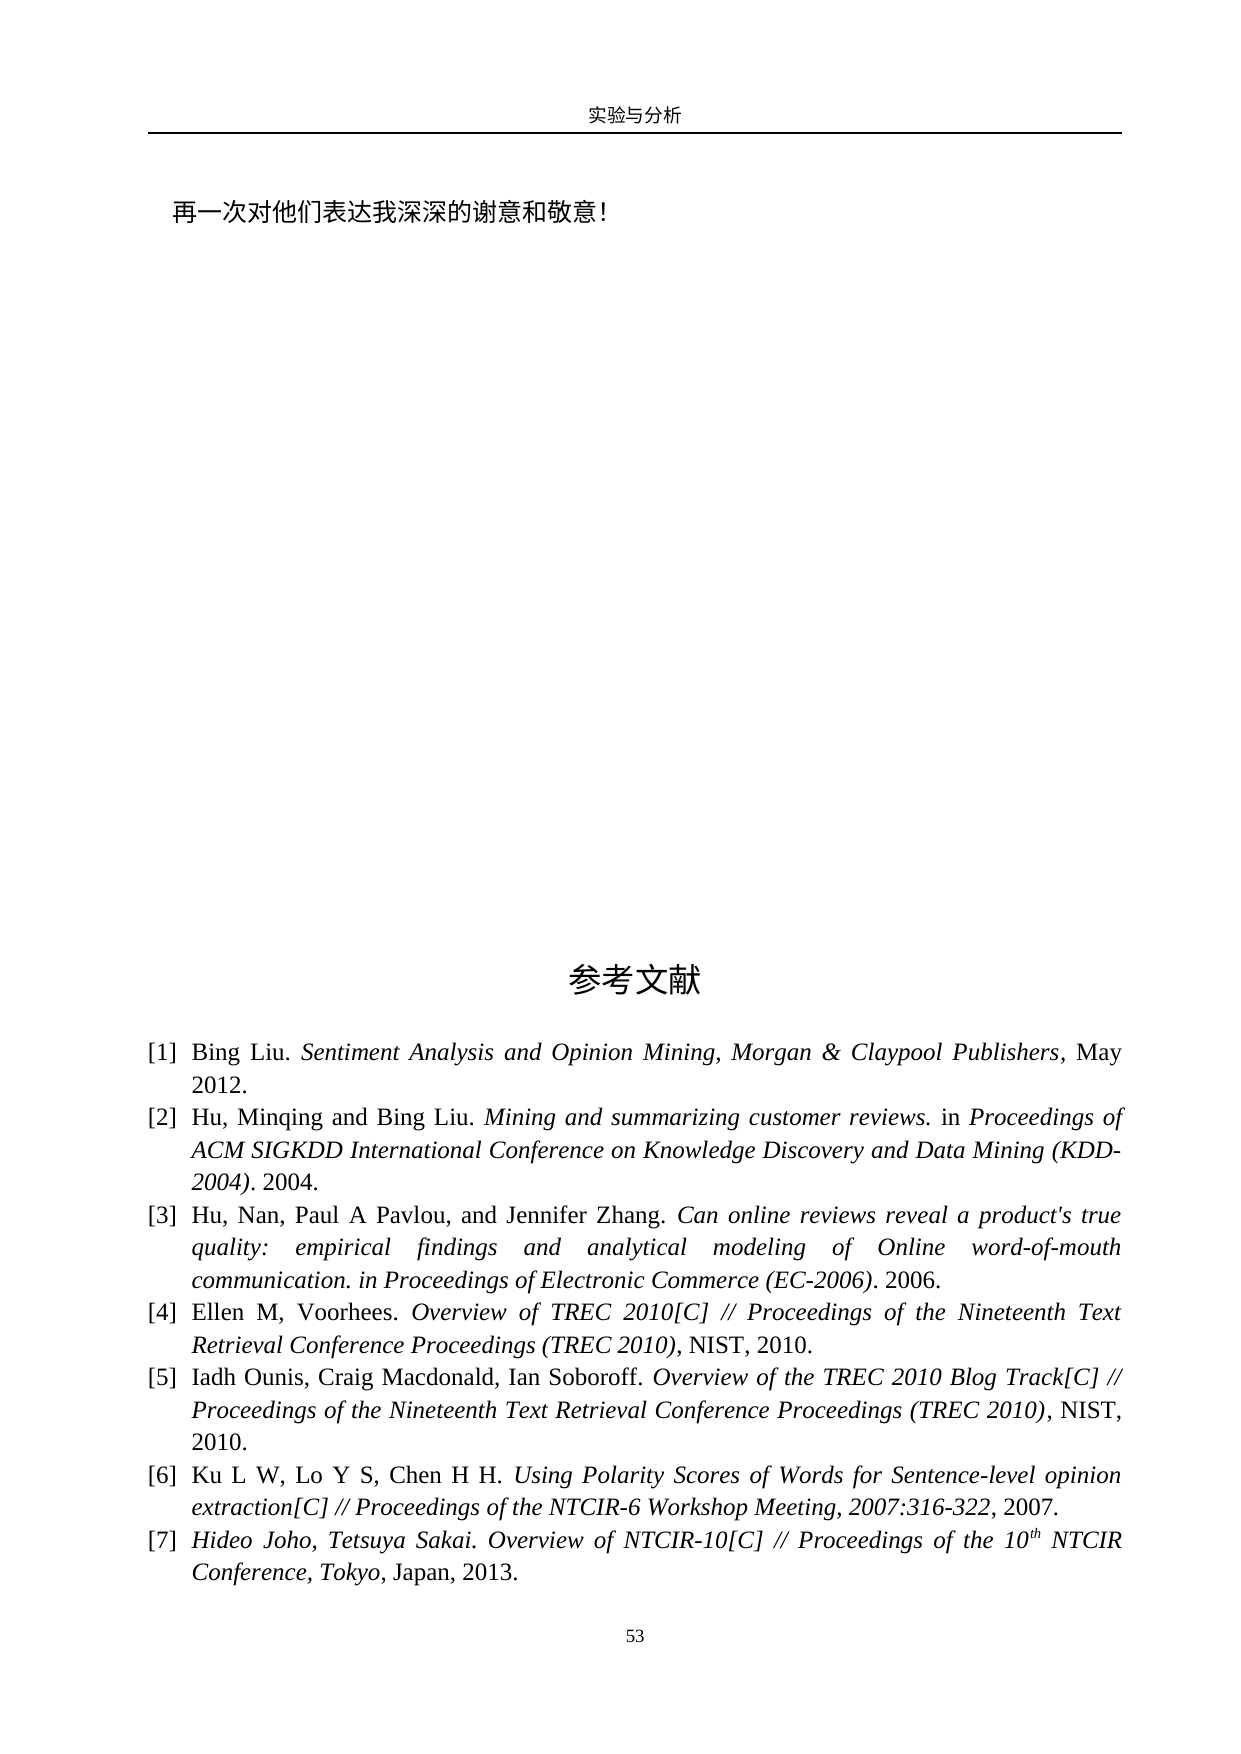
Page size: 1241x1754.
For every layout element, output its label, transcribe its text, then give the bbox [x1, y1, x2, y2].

list Bing Liu. Sentiment Analysis and Opinion Mining, Morgan & Claypool Publishers, May 2012. [148, 1036, 1122, 1101]
text 再一次对他们表达我深深的谢意和敬意！ [148, 178, 1122, 243]
list Hu, Minqing and Bing Liu. Mining and summarizing customer reviews. in Proceedings of ACM SIGKDD International Conference on Knowledge Discovery and Data Mining (KDD-2004). 2004. [148, 1101, 1122, 1198]
list Ku L W, Lo Y S, Chen H H. Using Polarity Scores of Words for Sentence-level opinion extraction[C] // Proceedings of the NTCIR-6 Workshop Meeting, 2007:316-322, 2007. [148, 1458, 1122, 1523]
list Hideo Joho, Tetsuya Sakai. Overview of NTCIR-10[C] // Proceedings of the 10th NTCIR Conference, Tokyo, Japan, 2013. [148, 1523, 1122, 1588]
subtitle 参考文献 [148, 946, 1122, 1011]
list Ellen M, Voorhees. Overview of TREC 2010[C] // Proceedings of the Nineteenth Text Retrieval Conference Proceedings (TREC 2010), NIST, 2010. [148, 1296, 1122, 1361]
list Iadh Ounis, Craig Macdonald, Ian Soboroff. Overview of the TREC 2010 Blog Track[C] // Proceedings of the Nineteenth Text Retrieval Conference Proceedings (TREC 2010), NIST, 2010. [148, 1361, 1122, 1458]
list Hu, Nan, Paul A Pavlou, and Jennifer Zhang. Can online reviews reveal a product's true quality: empirical findings and analytical modeling of Online word-of-mouth communication. in Proceedings of Electronic Commerce (EC-2006). 2006. [148, 1198, 1122, 1296]
